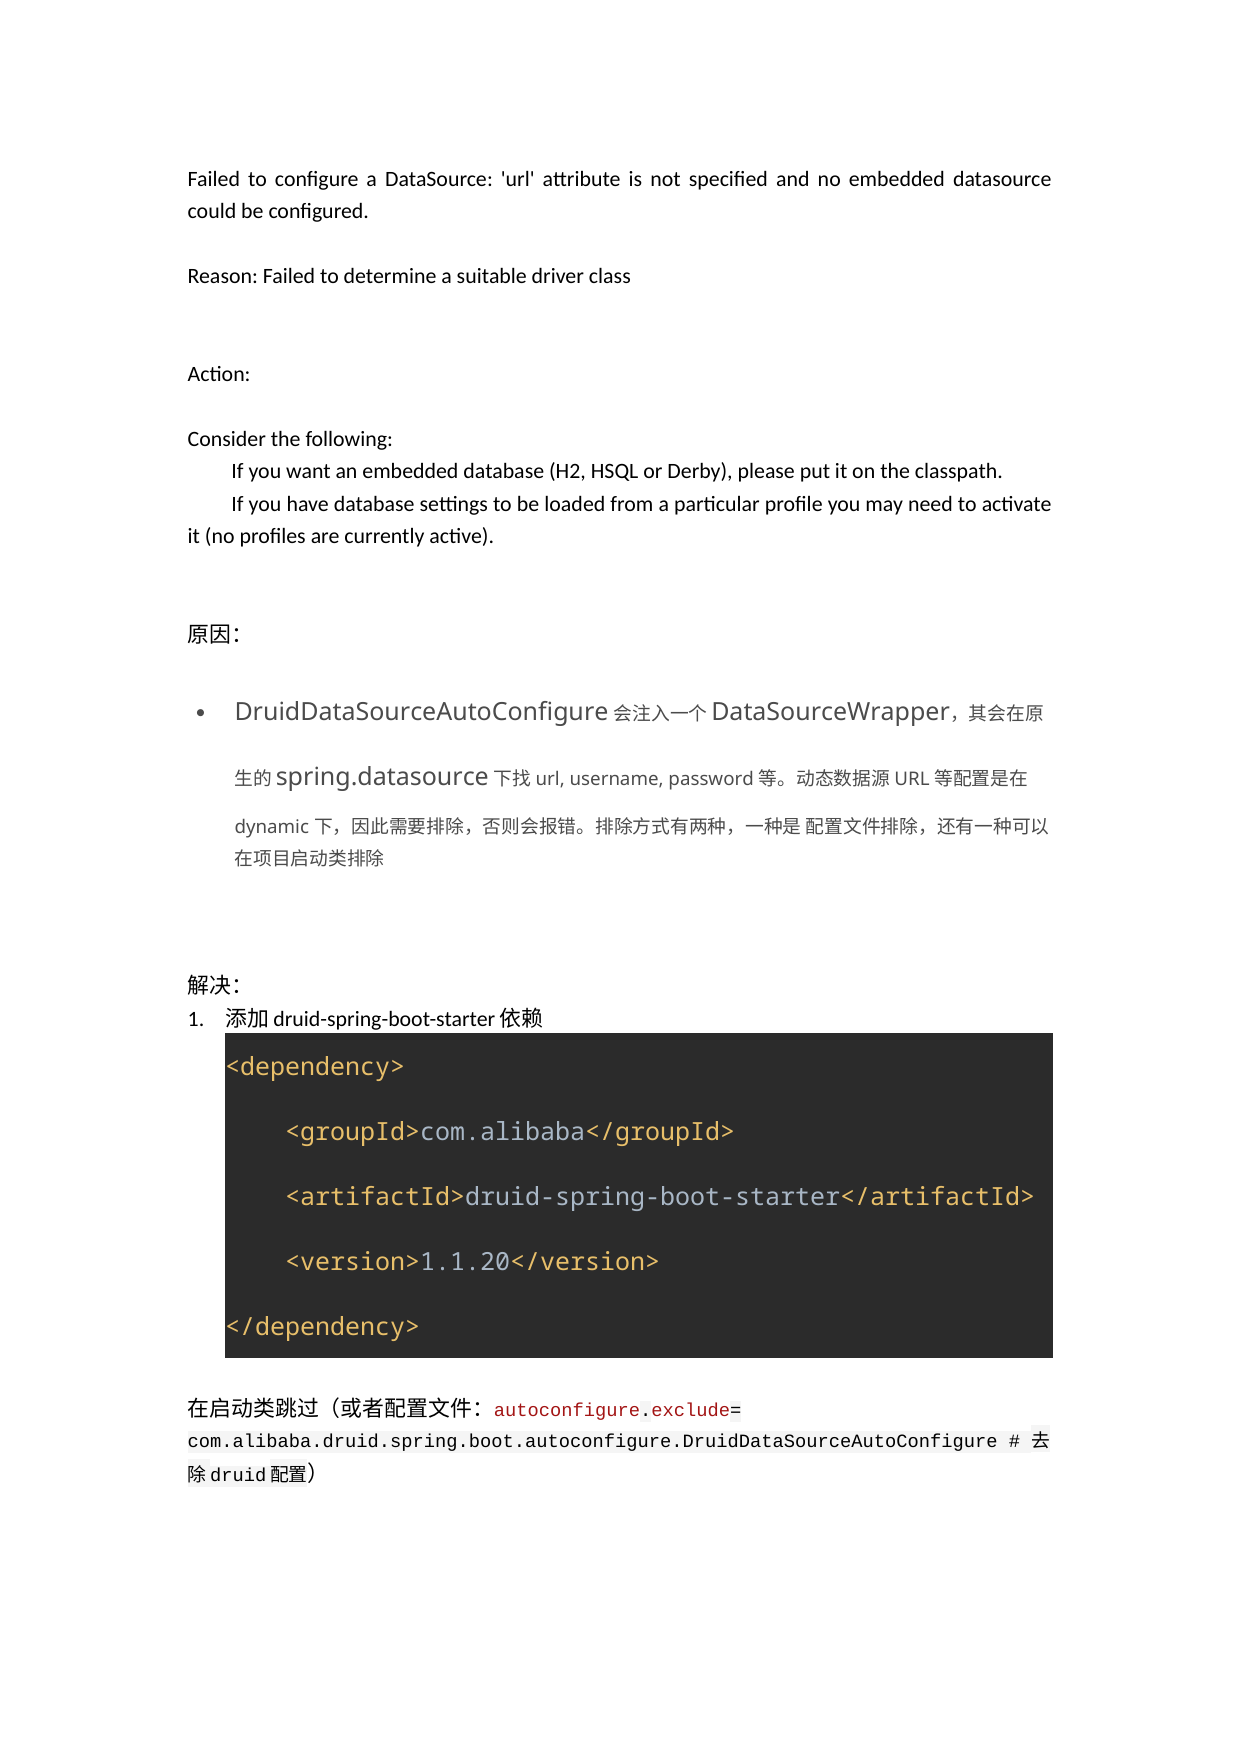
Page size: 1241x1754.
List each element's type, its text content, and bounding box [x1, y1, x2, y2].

text If you want an embedded database (H2, HSQL or Derby), please put it on the classpath. [187, 454, 1053, 487]
text Action: [187, 357, 1053, 389]
text Failed to configure a DataSource: 'url' attribute is not specified and no embedded datasource could be configured. [187, 162, 1053, 227]
text 解决： [187, 968, 1053, 1000]
text Reason: Failed to determine a suitable driver class [187, 259, 1053, 292]
text Consider the following: [187, 422, 1053, 454]
text <dependency> <groupId>com.alibaba</groupId> <artifactId>druid-spring-boot-starter</artifactId> <version>1.1.20</version> </dependency> [225, 1033, 1053, 1358]
list 添加druid-spring-boot-starter依赖 [187, 1000, 1053, 1033]
text 在启动类跳过（或者配置文件：autoconfigure.exclude= com.alibaba.druid.spring.boot.autoconfigure.DruidDataSourceAutoConfigure # 去除druid配置） [187, 1390, 1053, 1488]
text 原因： [187, 617, 1053, 649]
text If you have database settings to be loaded from a particular profile you may need to activate it (no profiles are currently active). [187, 487, 1053, 552]
list DruidDataSourceAutoConfigure会注入一个DataSourceWrapper，其会在原生的spring.datasource下找 url, username, password 等。动态数据源 URL 等配置是在 dynamic 下，因此需要排除，否则会报错。排除方式有两种，一种是 配置文件排除，还有一种可以在项目启动类排除 [197, 679, 1053, 874]
